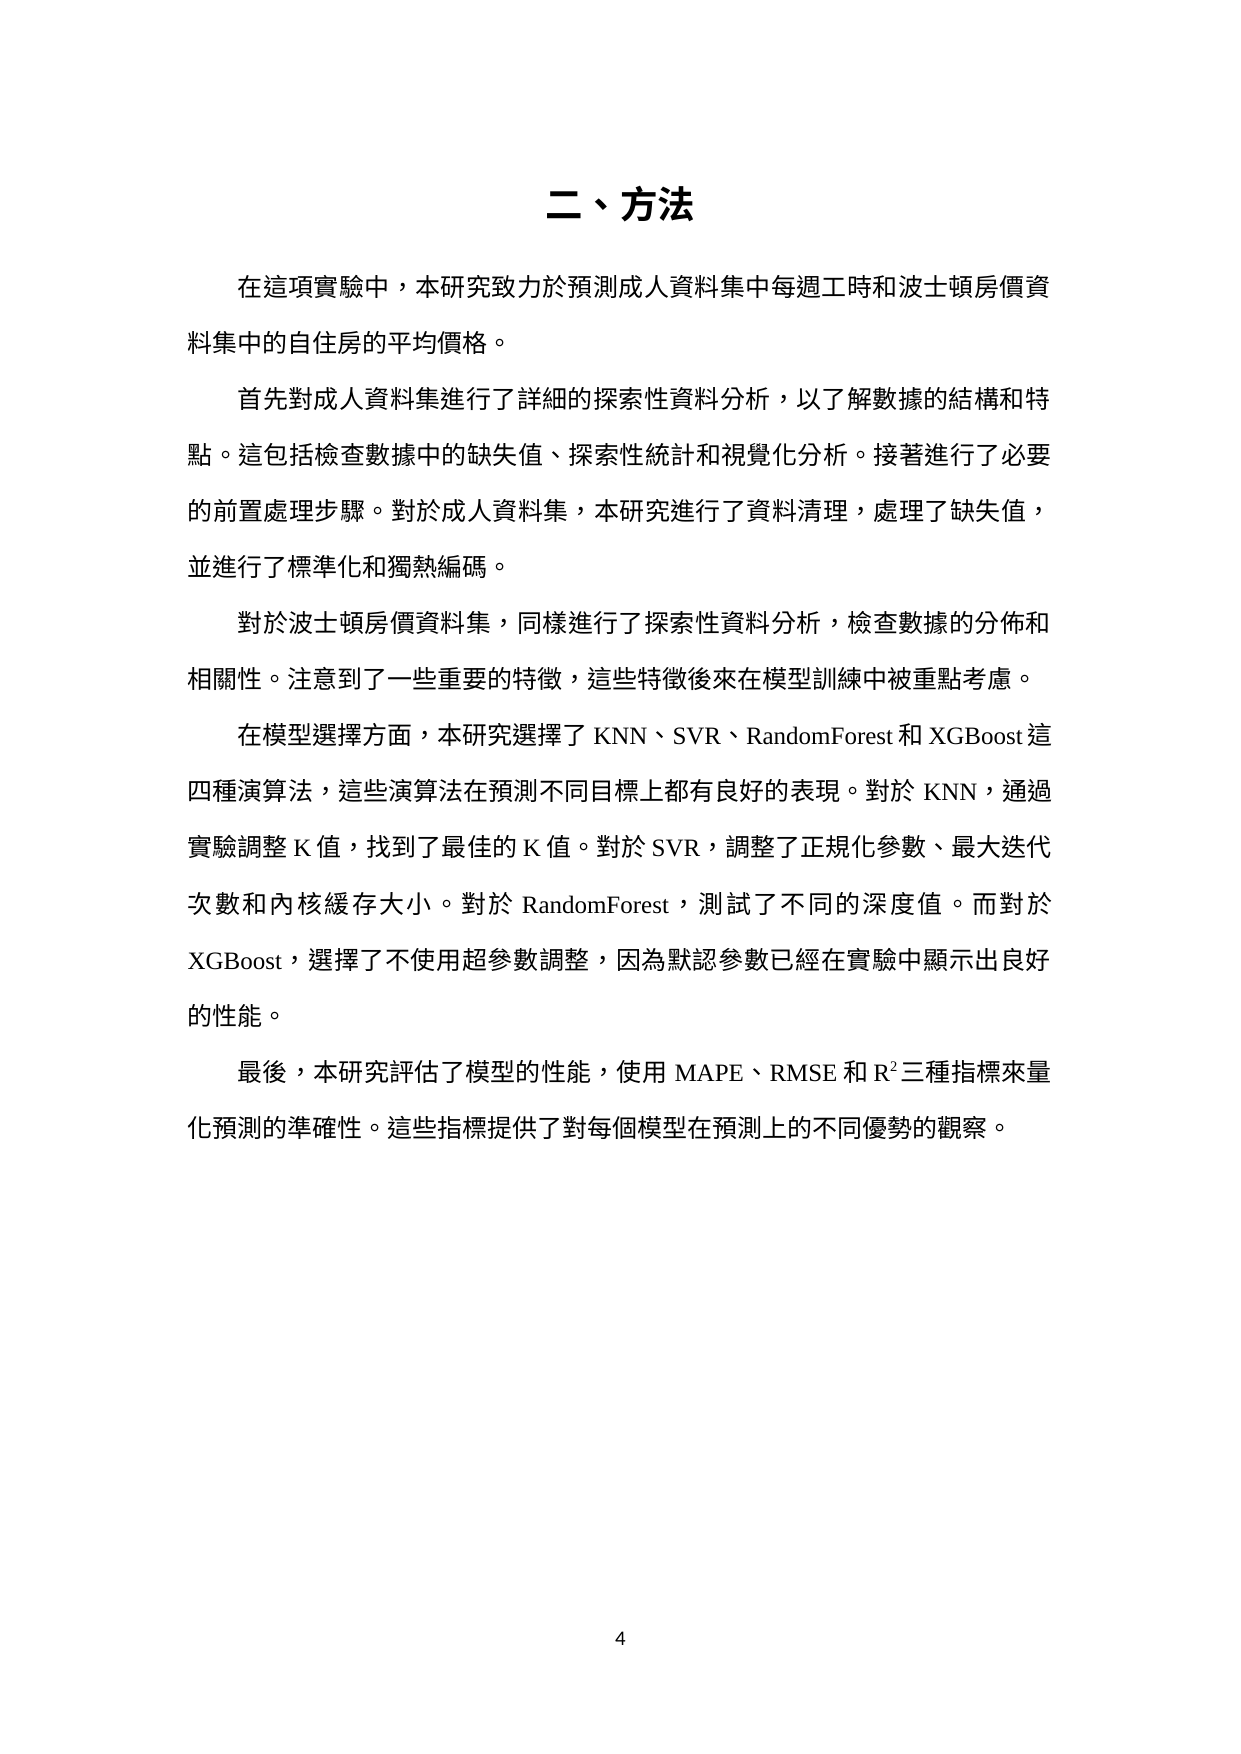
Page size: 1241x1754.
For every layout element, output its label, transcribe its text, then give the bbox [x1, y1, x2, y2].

text 最後，本研究評估了模型的性能，使用MAPE、RMSE和R2三種指標來量化預測的準確性。這些指標提供了對每個模型在預測上的不同優勢的觀察。 [187, 1052, 1053, 1145]
text 二、方法 [187, 164, 1053, 239]
text 首先對成人資料集進行了詳細的探索性資料分析，以了解數據的結構和特點。這包括檢查數據中的缺失值、探索性統計和視覺化分析。接著進行了必要的前置處理步驟。對於成人資料集，本研究進行了資料清理，處理了缺失值，並進行了標準化和獨熱編碼。 [187, 378, 1053, 585]
text 在模型選擇方面，本研究選擇了KNN、SVR、RandomForest和XGBoost這四種演算法，這些演算法在預測不同目標上都有良好的表現。對於KNN，通過實驗調整K值，找到了最佳的K值。對於SVR，調整了正規化參數、最大迭代次數和內核緩存大小。對於RandomForest，測試了不同的深度值。而對於XGBoost，選擇了不使用超參數調整，因為默認參數已經在實驗中顯示出良好的性能。 [187, 715, 1053, 1033]
text 對於波士頓房價資料集，同樣進行了探索性資料分析，檢查數據的分佈和相關性。注意到了一些重要的特徵，這些特徵後來在模型訓練中被重點考慮。 [187, 603, 1053, 697]
text 在這項實驗中，本研究致力於預測成人資料集中每週工時和波士頓房價資料集中的自住房的平均價格。 [187, 267, 1053, 360]
